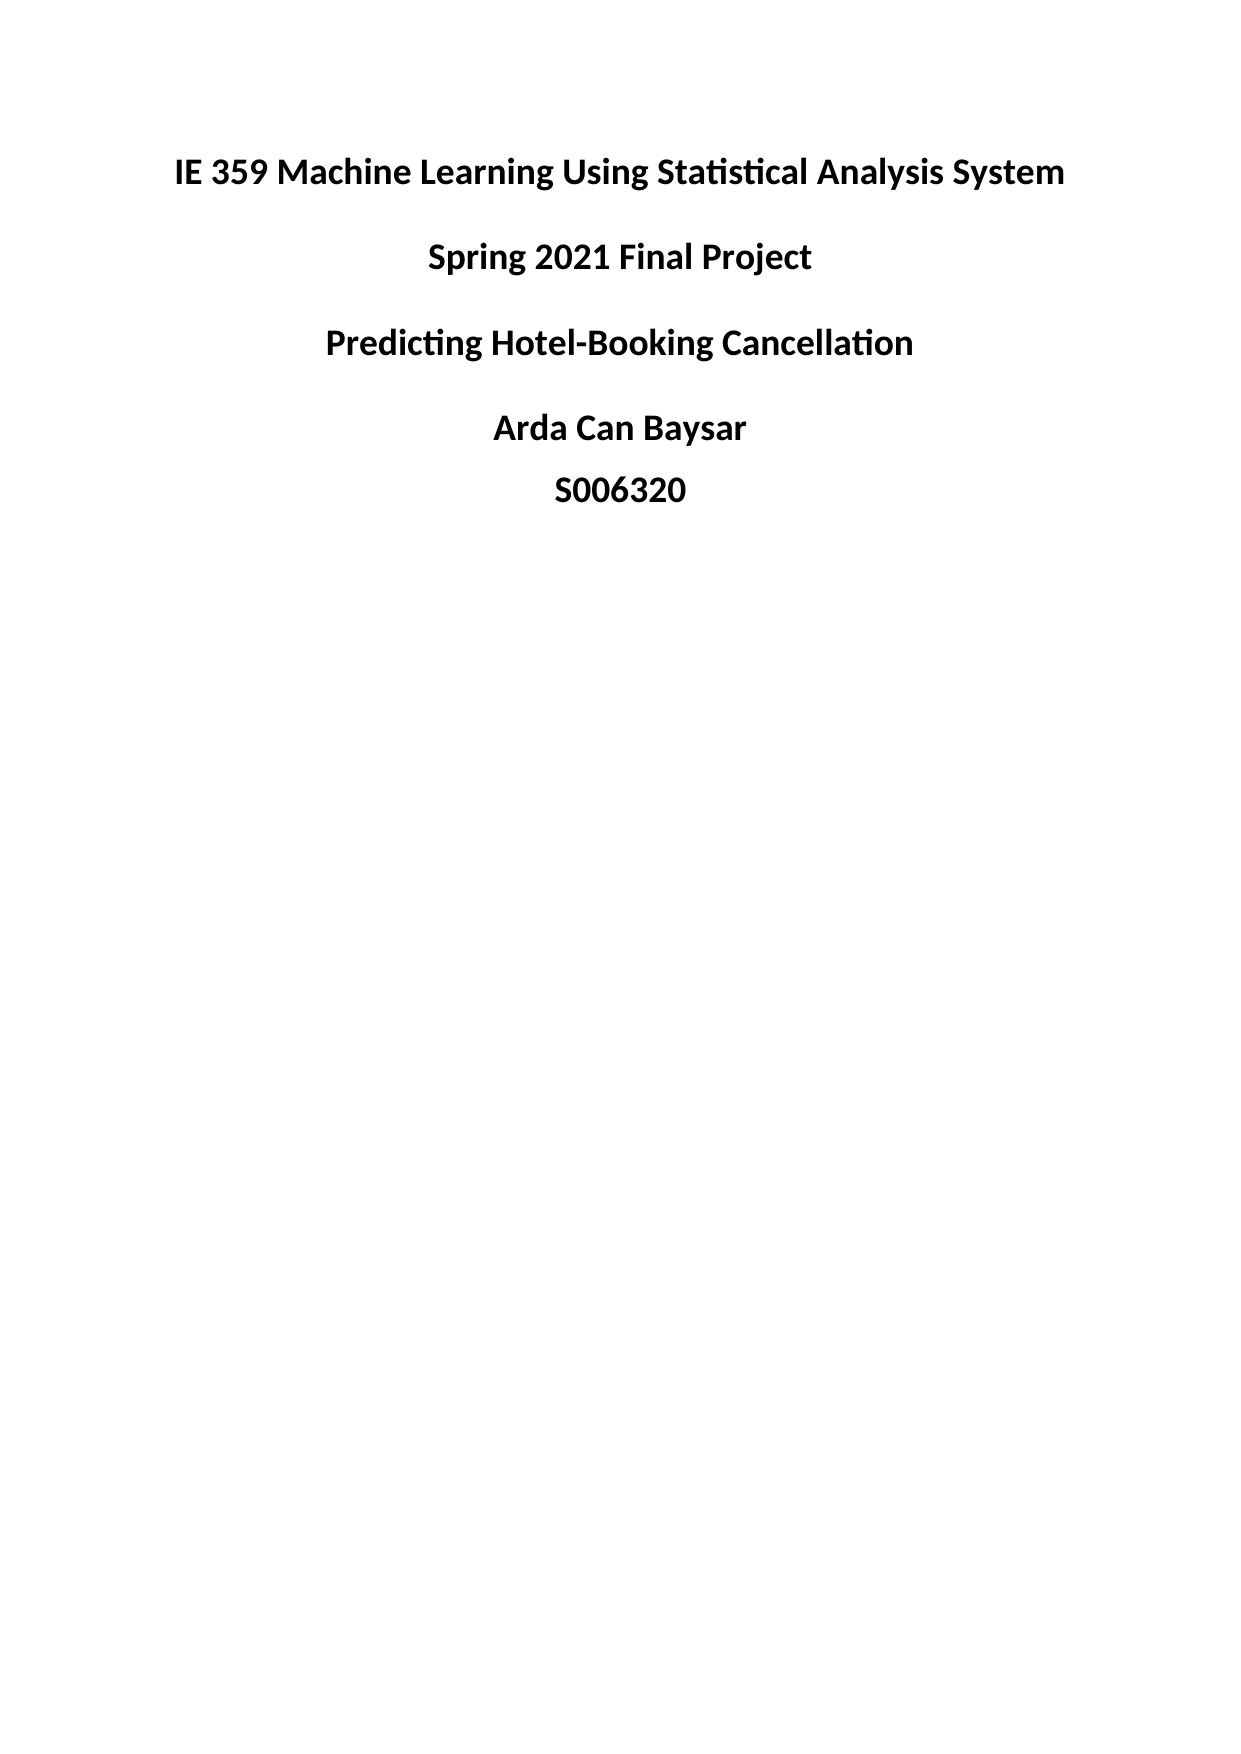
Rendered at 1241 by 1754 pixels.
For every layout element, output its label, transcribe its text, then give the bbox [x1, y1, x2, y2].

text Predicting Hotel-Booking Cancellation [148, 318, 1093, 364]
text S006320 [148, 466, 1093, 512]
text Spring 2021 Final Project [148, 233, 1093, 279]
text Arda Can Baysar [148, 404, 1093, 450]
text IE 359 Machine Learning Using Statistical Analysis System [148, 148, 1093, 193]
